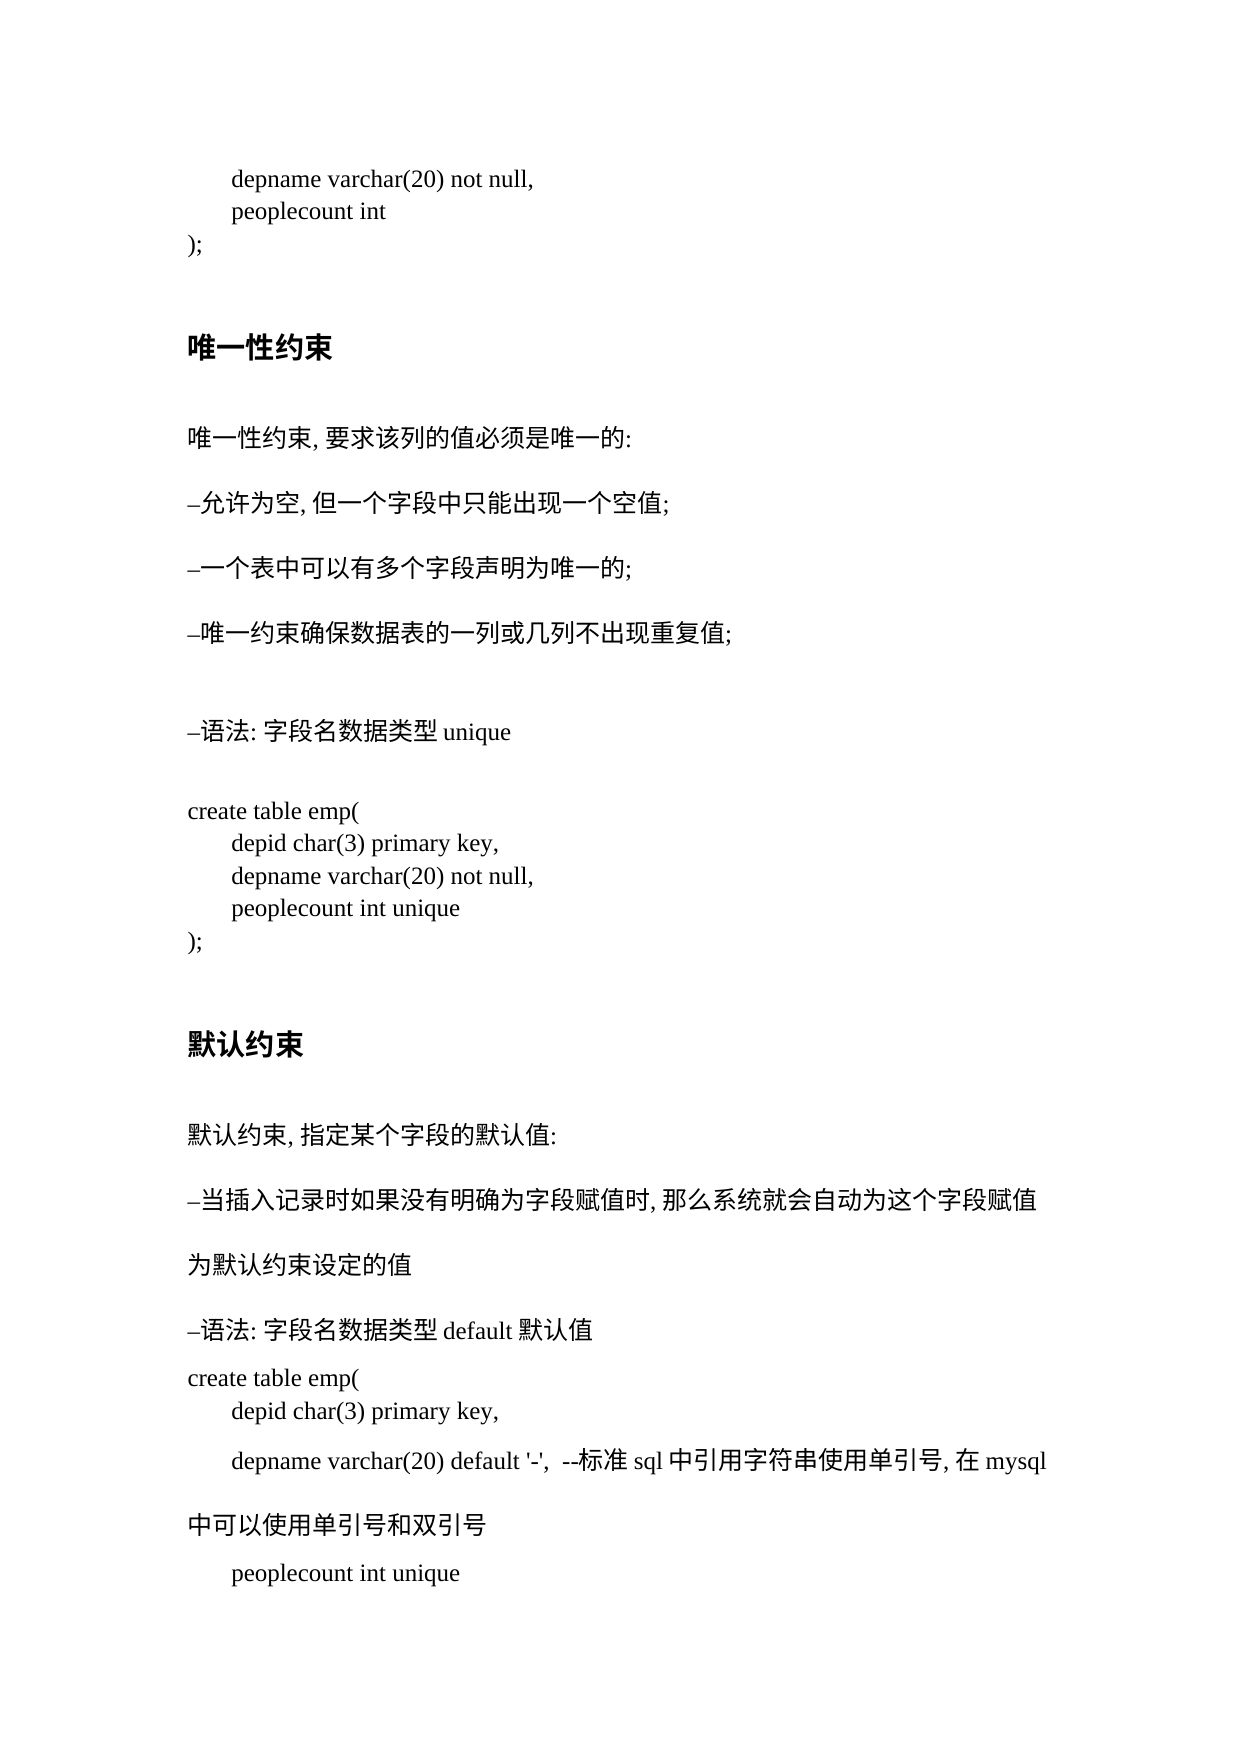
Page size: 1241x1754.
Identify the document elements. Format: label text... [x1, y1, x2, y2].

text create table emp( [187, 1361, 1053, 1394]
text –语法: 字段名数据类型default 默认值 [187, 1296, 1053, 1361]
text –当插入记录时如果没有明确为字段赋值时, 那么系统就会自动为这个字段赋值为默认约束设定的值 [187, 1166, 1053, 1296]
text create table emp( [187, 794, 1053, 827]
text depid char(3) primary key, [187, 1394, 1053, 1426]
text –允许为空, 但一个字段中只能出现一个空值; [187, 469, 1053, 534]
subtitle 唯一性约束 [187, 324, 1053, 367]
text depname varchar(20) not null, [187, 162, 1053, 194]
text –唯一约束确保数据表的一列或几列不出现重复值; [187, 599, 1053, 664]
text peoplecount int unique [187, 892, 1053, 924]
text ); [187, 227, 1053, 259]
text peoplecount int unique [187, 1556, 1053, 1589]
subtitle 默认约束 [187, 1022, 1053, 1064]
text peoplecount int [187, 194, 1053, 227]
text –语法: 字段名数据类型unique [187, 697, 1053, 762]
text depname varchar(20) not null, [187, 859, 1053, 892]
text 默认约束, 指定某个字段的默认值: [187, 1101, 1053, 1166]
text depname varchar(20) default '-', --标准sql中引用字符串使用单引号, 在mysql中可以使用单引号和双引号 [187, 1426, 1053, 1556]
text depid char(3) primary key, [187, 827, 1053, 859]
text ); [187, 924, 1053, 957]
text –一个表中可以有多个字段声明为唯一的; [187, 534, 1053, 599]
text 唯一性约束, 要求该列的值必须是唯一的: [187, 404, 1053, 469]
